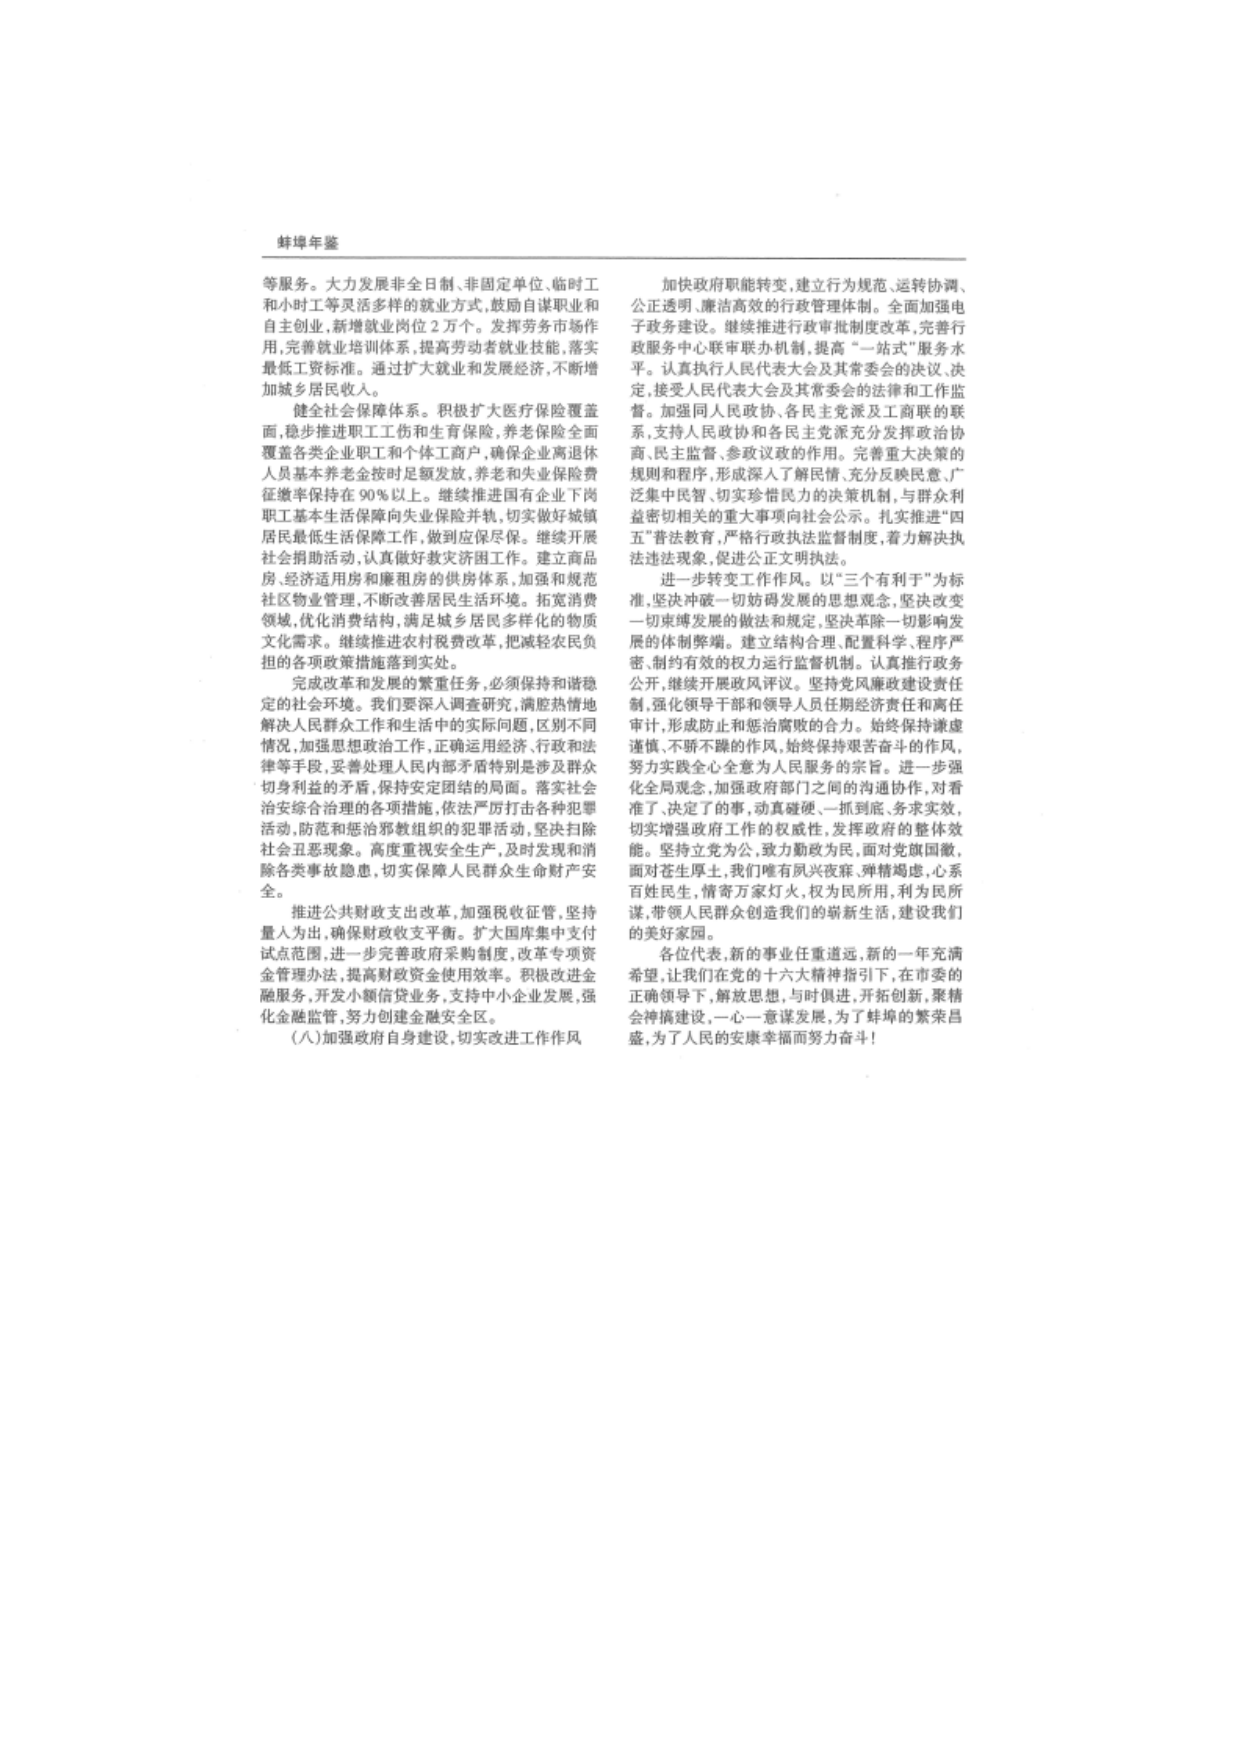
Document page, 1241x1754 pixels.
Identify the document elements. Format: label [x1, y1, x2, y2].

picture [187, 162, 1050, 1092]
